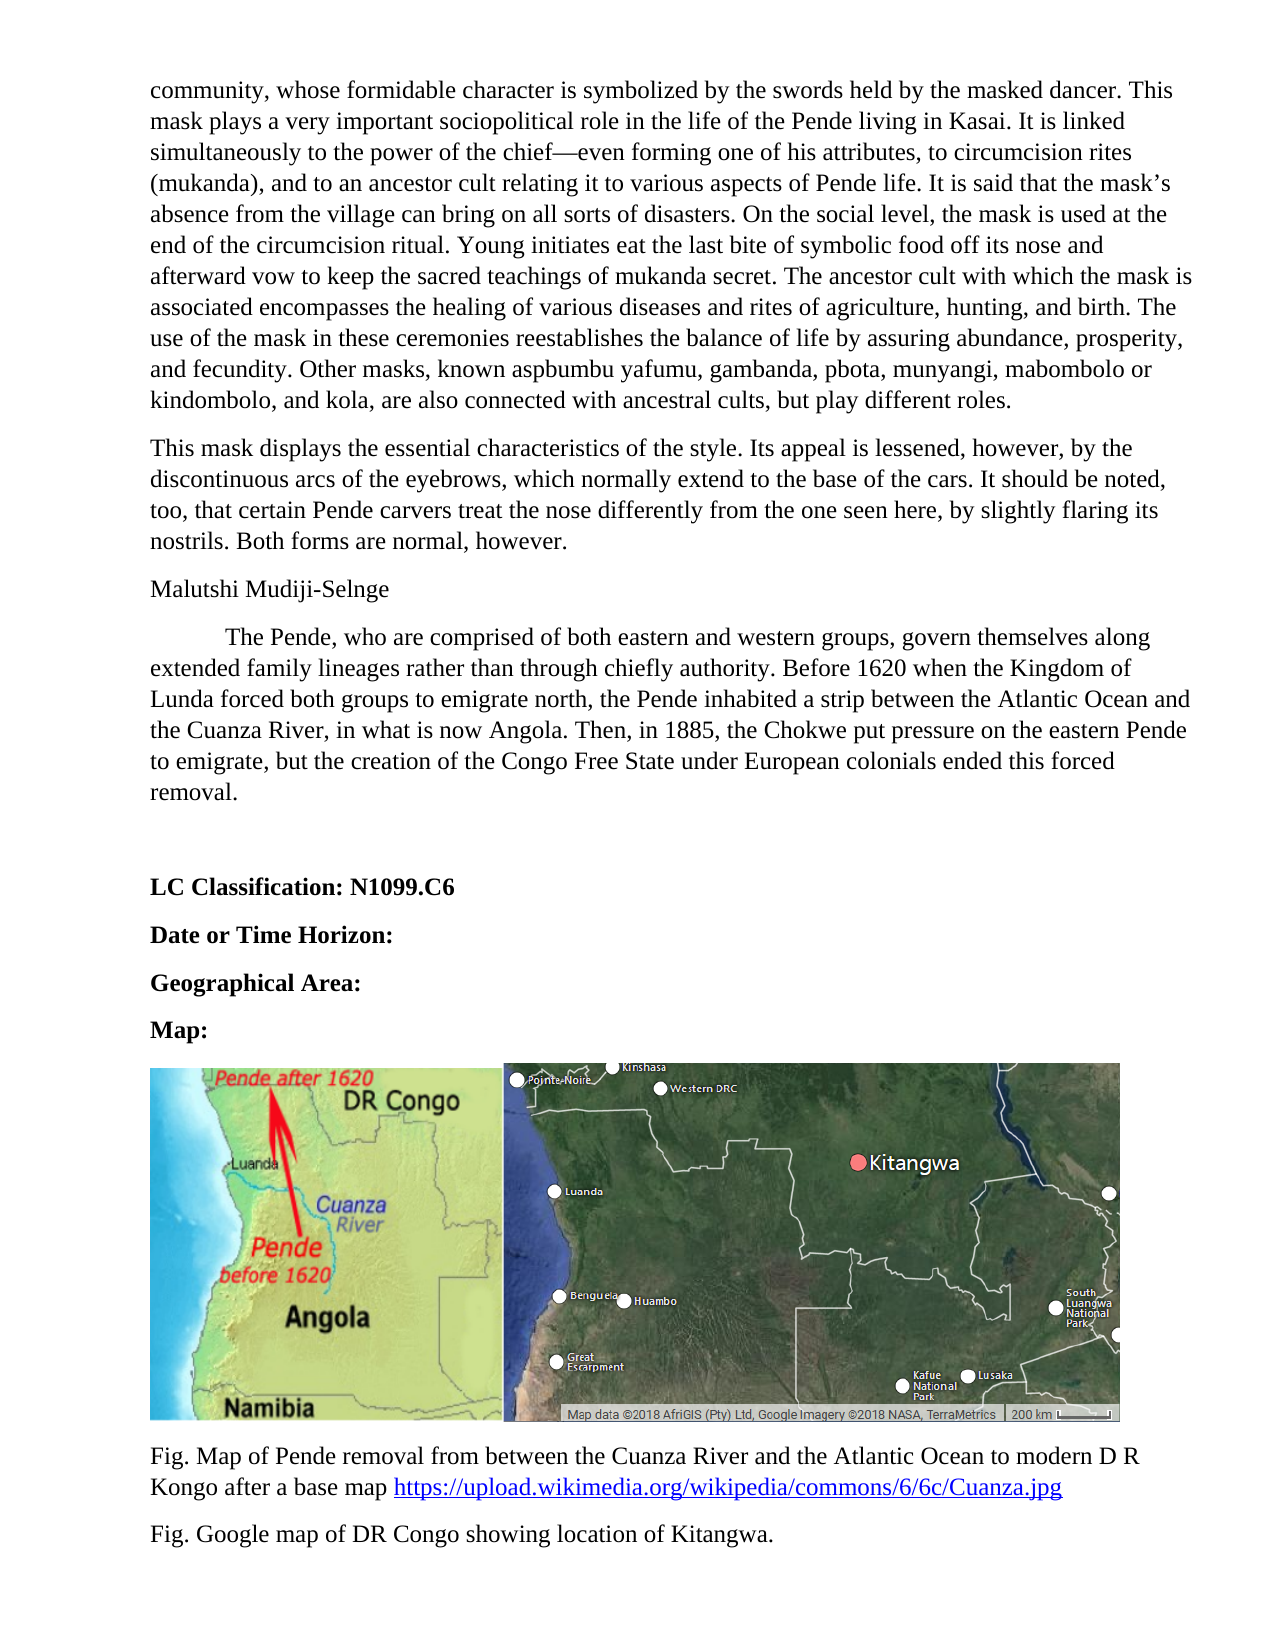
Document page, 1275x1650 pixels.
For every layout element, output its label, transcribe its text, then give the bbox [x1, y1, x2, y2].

text This mask displays the essential characteristics of the style. Its appeal is lessened, however, by the discontinuous arcs of the eyebrows, which normally extend to the base of the cars. It should be noted, too, that certain Pende carvers treat the nose differently from the one seen here, by slightly flaring its nostrils. Both forms are normal, however. [150, 433, 1200, 555]
text The Pende, who are comprised of both eastern and western groups, govern themselves along extended family lineages rather than through chiefly authority. Before 1620 when the Kingdom of Lunda forced both groups to emigrate north, the Pende inhabited a strip between the Atlantic Ocean and the Cuanza River, in what is now Angola. Then, in 1885, the Chokwe put pressure on the eastern Pende to emigrate, but the creation of the Congo Free State under European colonials ended this forced removal. [150, 622, 1200, 806]
text Date or Time Horizon: [150, 920, 1200, 949]
text Malutshi Mudiji-Selnge [150, 574, 1200, 603]
text Geographical Area: [150, 968, 1200, 996]
text Fig. Map of Pende removal from between the Cuanza River and the Atlantic Ocean to modern D R Kongo after a base map https://upload.wikimedia.org/wikipedia/commons/6/6c/Cuanza.jpg [150, 1441, 1200, 1501]
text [150, 75, 1200, 414]
text LC Classification: N1099.C6 [150, 872, 1200, 901]
text Map: [150, 1015, 1200, 1044]
text Fig. Google map of DR Congo showing location of Kitangwa. [150, 1519, 1200, 1548]
picture [503, 1063, 1120, 1422]
